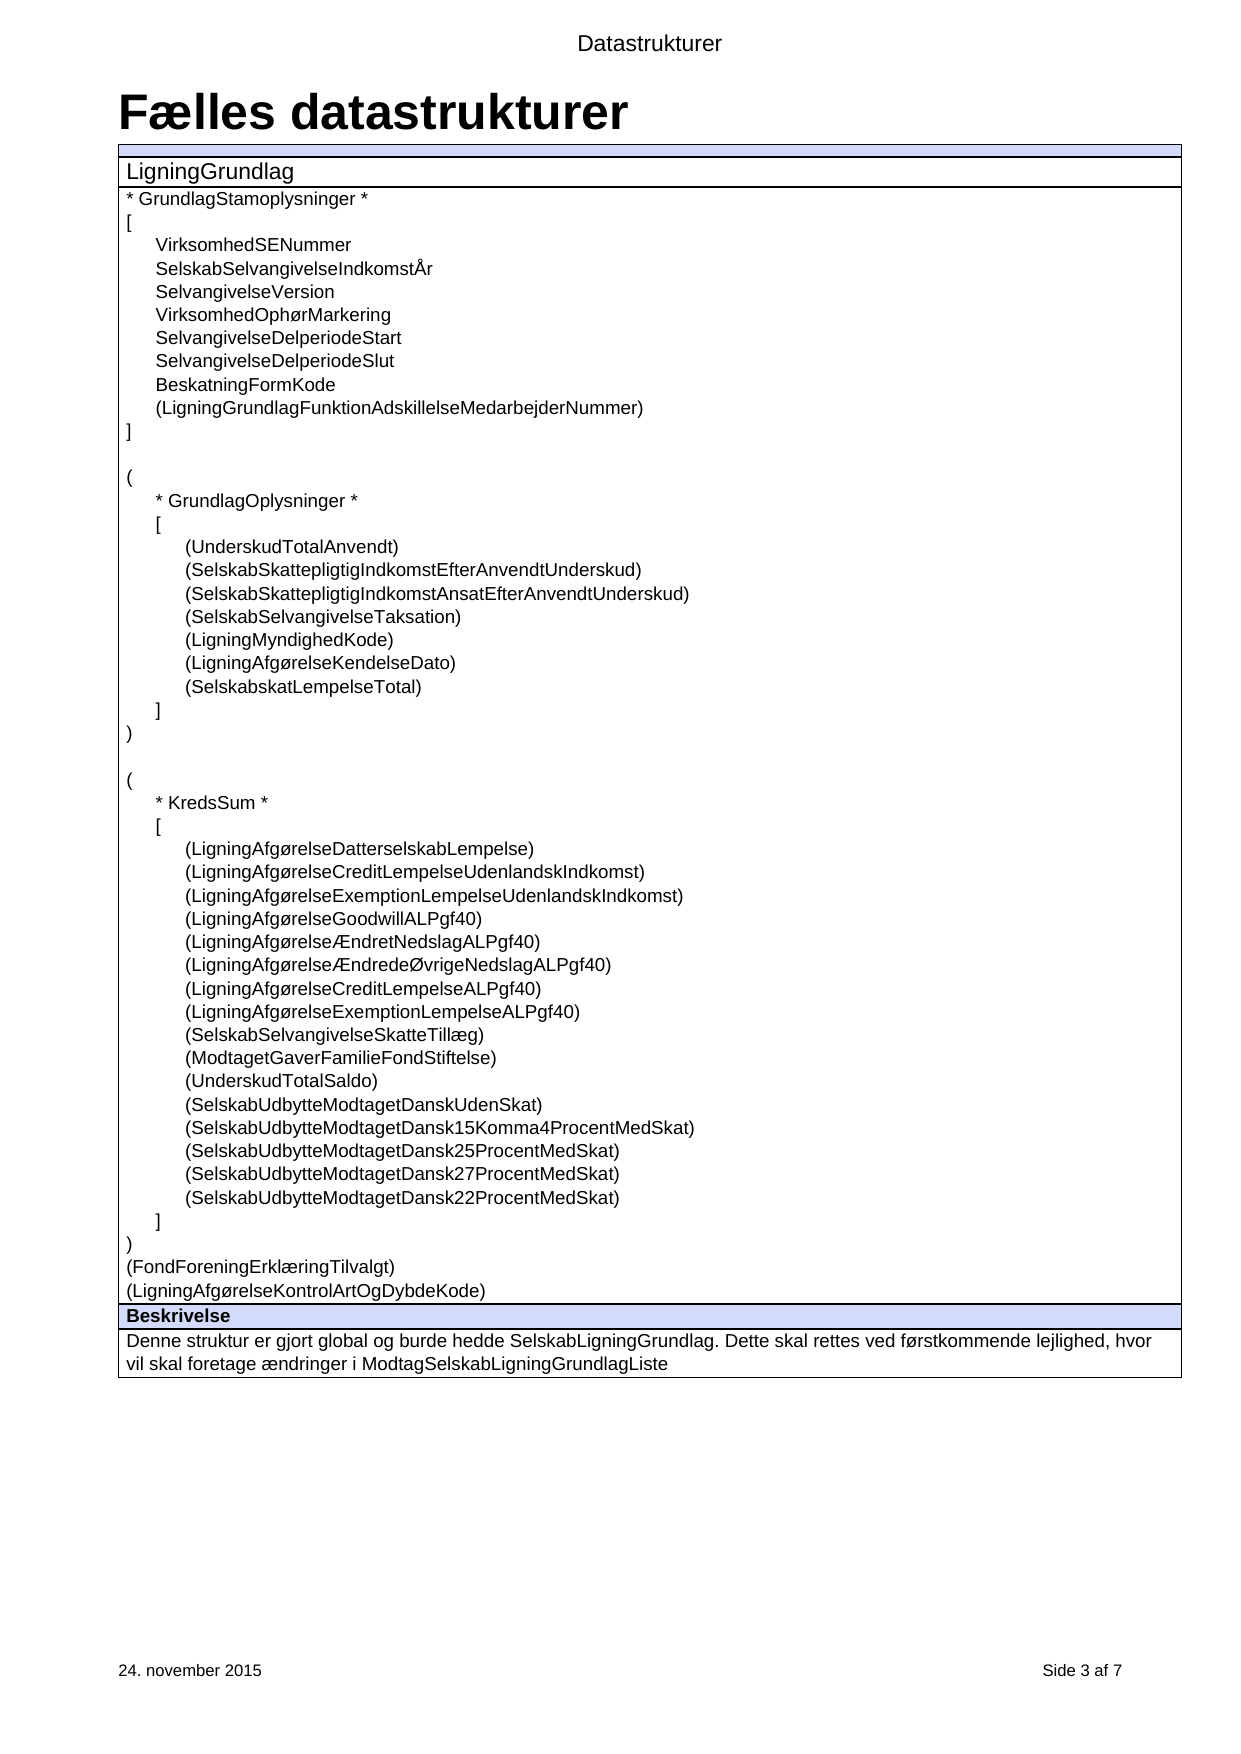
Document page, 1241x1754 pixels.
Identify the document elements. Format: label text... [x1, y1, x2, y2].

table_cell Denne struktur er gjort global og burde hedde SelskabLigningGrundlag. Dette skal rettes ved førstkommende lejlighed, hvor vil skal foretage ændringer i ModtagSelskabLigningGrundlagListe [119, 1330, 1181, 1377]
text Fælles datastrukturer [118, 82, 1181, 140]
table_cell * GrundlagStamoplysninger * [ VirksomhedSENummer SelskabSelvangivelseIndkomstÅr SelvangivelseVersion VirksomhedOphørMarkering SelvangivelseDelperiodeStart SelvangivelseDelperiodeSlut BeskatningFormKode (LigningGrundlagFunktionAdskillelseMedarbejderNummer) ] ( * GrundlagOplysninger * [ (UnderskudTotalAnvendt) (SelskabSkattepligtigIndkomstEfterAnvendtUnderskud) (SelskabSkattepligtigIndkomstAnsatEfterAnvendtUnderskud) (SelskabSelvangivelseTaksation) (LigningMyndighedKode) (LigningAfgørelseKendelseDato) (SelskabskatLempelseTotal) ] ) ( * KredsSum * [ (LigningAfgørelseDatterselskabLempelse) (LigningAfgørelseCreditLempelseUdenlandskIndkomst) (LigningAfgørelseExemptionLempelseUdenlandskIndkomst) (LigningAfgørelseGoodwillALPgf40) (LigningAfgørelseÆndretNedslagALPgf40) (LigningAfgørelseÆndredeØvrigeNedslagALPgf40) (LigningAfgørelseCreditLempelseALPgf40) (LigningAfgørelseExemptionLempelseALPgf40) (SelskabSelvangivelseSkatteTillæg) (ModtagetGaverFamilieFondStiftelse) (UnderskudTotalSaldo) (SelskabUdbytteModtagetDanskUdenSkat) (SelskabUdbytteModtagetDansk15Komma4ProcentMedSkat) (SelskabUdbytteModtagetDansk25ProcentMedSkat) (SelskabUdbytteModtagetDansk27ProcentMedSkat) (SelskabUdbytteModtagetDansk22ProcentMedSkat) ] ) (FondForeningErklæringTilvalgt) (LigningAfgørelseKontrolArtOgDybdeKode) [119, 188, 1181, 1303]
table_cell LigningGrundlag [119, 158, 1181, 186]
table_header [119, 145, 1181, 156]
table_cell Beskrivelse [119, 1305, 1181, 1328]
